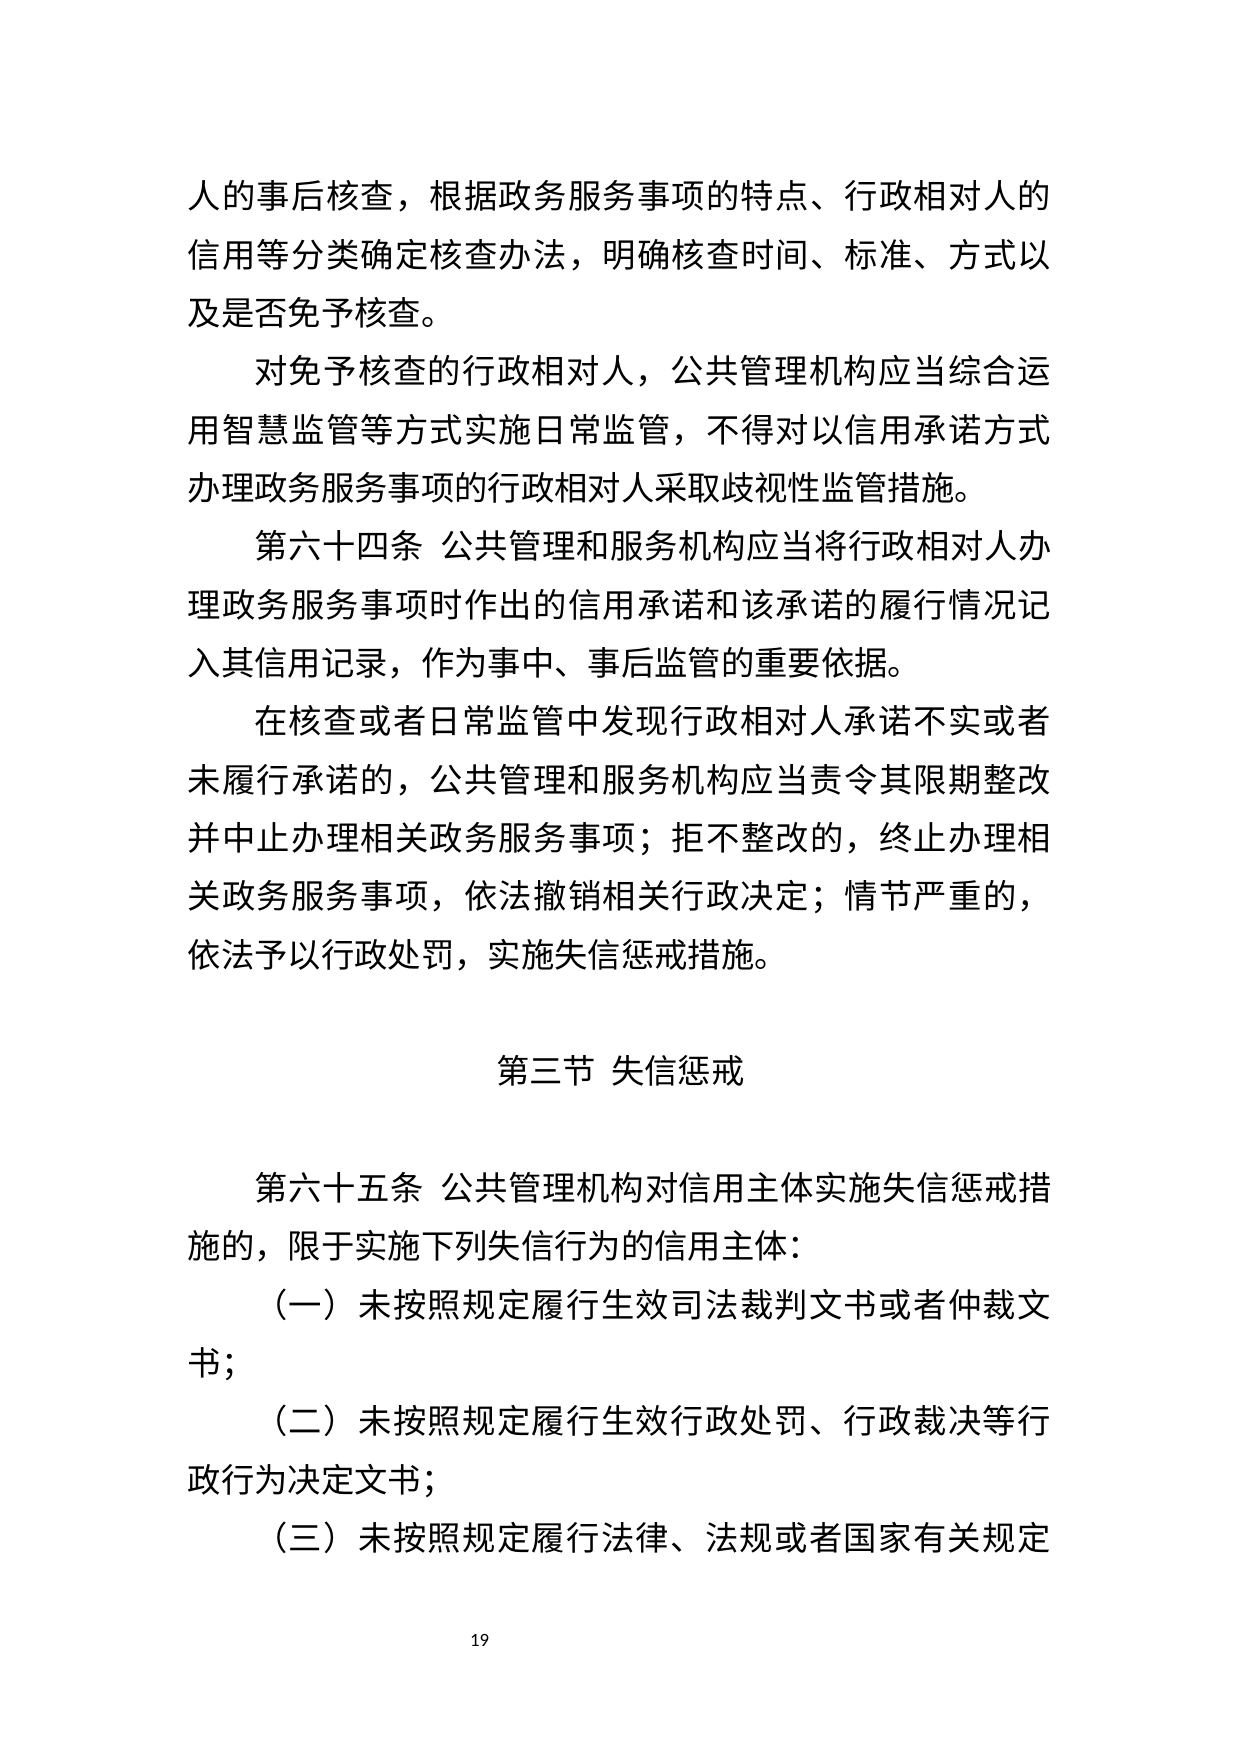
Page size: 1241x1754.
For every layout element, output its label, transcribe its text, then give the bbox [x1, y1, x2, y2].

text 第六十四条 公共管理和服务机构应当将行政相对人办理政务服务事项时作出的信用承诺和该承诺的履行情况记入其信用记录，作为事中、事后监管的重要依据。 [187, 512, 1053, 687]
text 第三节 失信惩戒 [187, 1037, 1053, 1095]
text （一）未按照规定履行生效司法裁判文书或者仲裁文书； [187, 1270, 1053, 1387]
text （二）未按照规定履行生效行政处罚、行政裁决等行政行为决定文书； [187, 1387, 1053, 1504]
text 在核查或者日常监管中发现行政相对人承诺不实或者未履行承诺的，公共管理和服务机构应当责令其限期整改，并中止办理相关政务服务事项；拒不整改的，终止办理相关政务服务事项，依法撤销相关行政决定；情节严重的，依法予以行政处罚，实施失信惩戒措施。 [187, 687, 1053, 979]
text 第六十五条 公共管理机构对信用主体实施失信惩戒措施的，限于实施下列失信行为的信用主体： [187, 1154, 1053, 1270]
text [187, 1504, 1053, 1562]
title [187, 162, 1053, 337]
title 对免予核查的行政相对人，公共管理机构应当综合运用智慧监管等方式实施日常监管，不得对以信用承诺方式办理政务服务事项的行政相对人采取歧视性监管措施。 [187, 337, 1053, 512]
